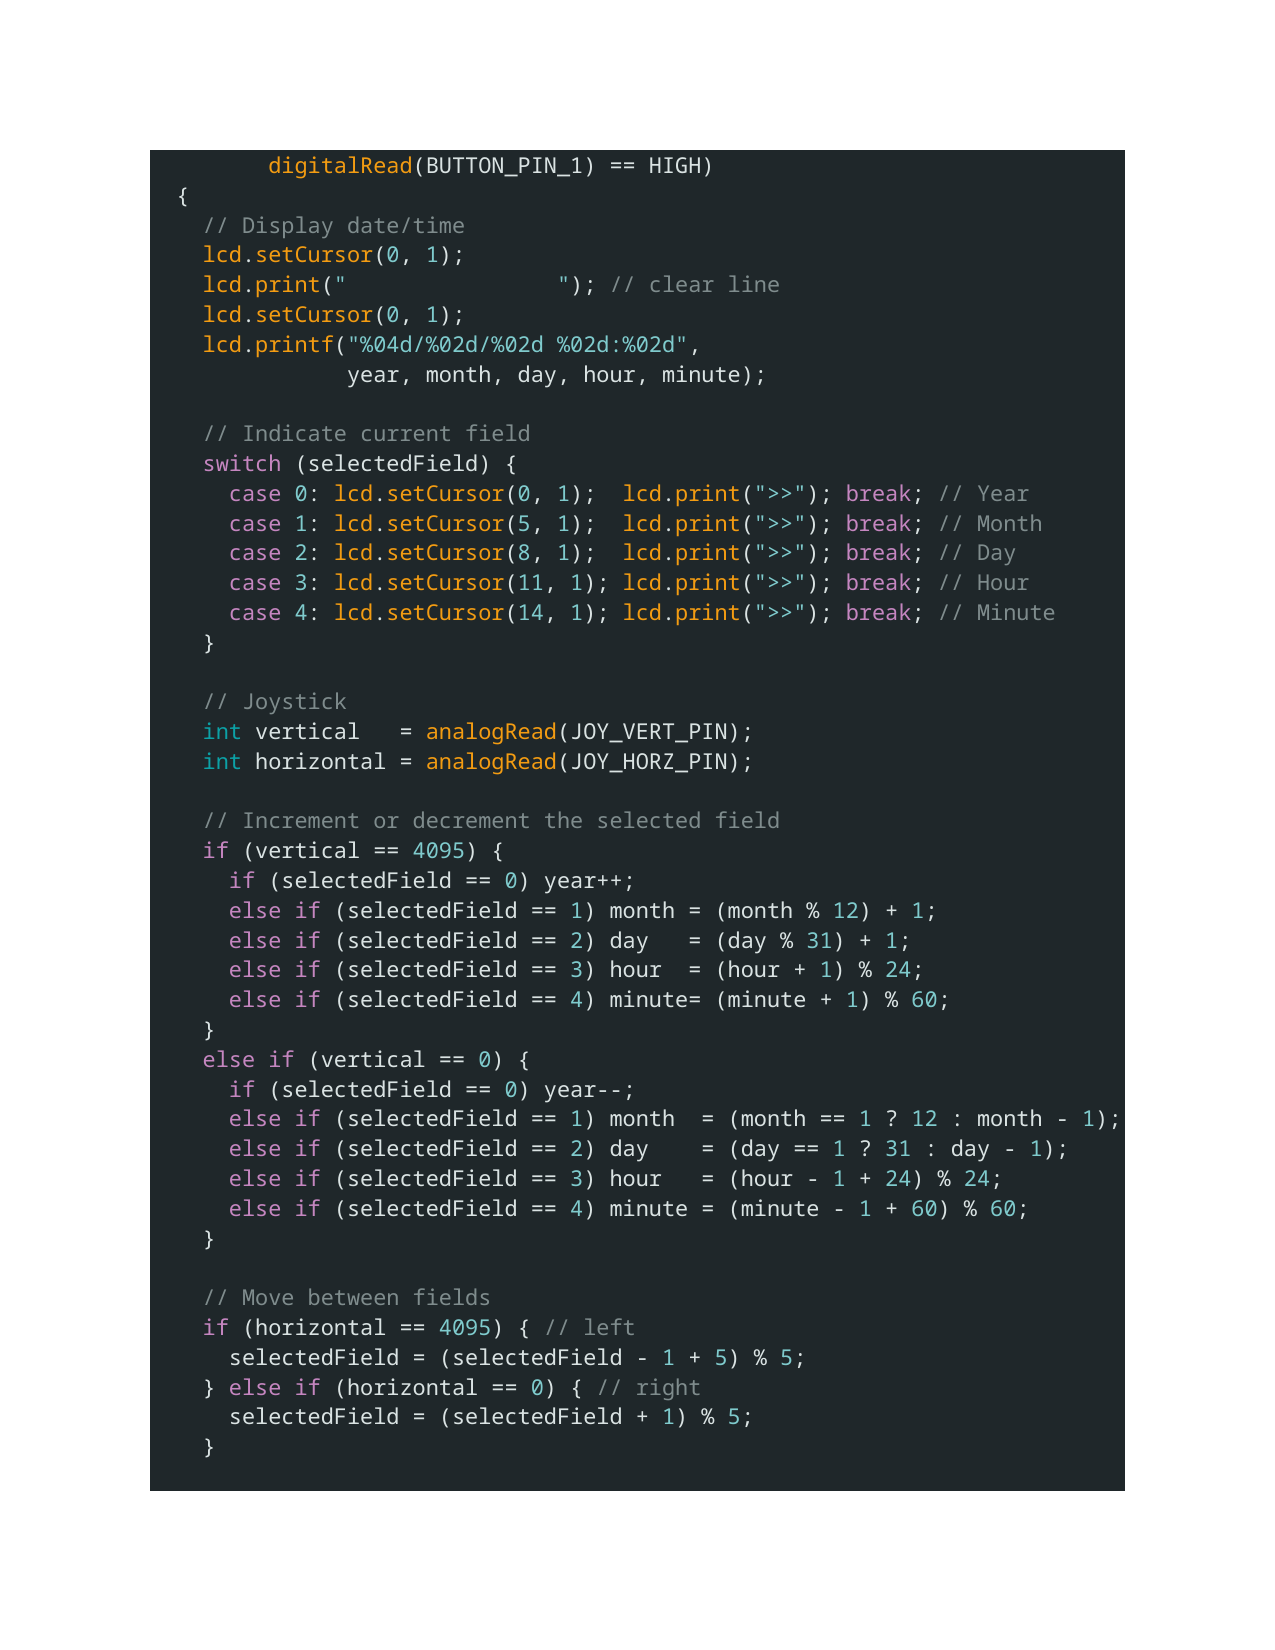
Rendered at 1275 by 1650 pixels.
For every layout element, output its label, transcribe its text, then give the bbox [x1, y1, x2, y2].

text else if (selectedField == 1) month = (month == 1 ? 12 : month - 1); [150, 1103, 1125, 1133]
text else if (selectedField == 3) hour = (hour - 1 + 24) % 24; [150, 1163, 1125, 1193]
text if (vertical == 4095) { [150, 835, 1125, 865]
text else if (selectedField == 3) hour = (hour + 1) % 24; [150, 954, 1125, 984]
text lcd.printf("%04d/%02d/%02d %02d:%02d", [150, 329, 1125, 358]
text selectedField = (selectedField + 1) % 5; [150, 1401, 1125, 1431]
text // Indicate current field [150, 418, 1125, 448]
text } [150, 1014, 1125, 1044]
text year, month, day, hour, minute); [150, 358, 1125, 388]
text case 1: lcd.setCursor(5, 1); lcd.print(">>"); break; // Month [150, 507, 1125, 537]
text else if (selectedField == 2) day = (day == 1 ? 31 : day - 1); [150, 1133, 1125, 1163]
text case 4: lcd.setCursor(14, 1); lcd.print(">>"); break; // Minute [150, 597, 1125, 627]
text } [150, 1222, 1125, 1252]
text else if (vertical == 0) { [150, 1044, 1125, 1073]
text switch (selectedField) { [150, 448, 1125, 478]
text lcd.setCursor(0, 1); [150, 239, 1125, 269]
text lcd.setCursor(0, 1); [150, 299, 1125, 329]
text else if (selectedField == 1) month = (month % 12) + 1; [150, 895, 1125, 924]
text else if (selectedField == 4) minute = (minute - 1 + 60) % 60; [150, 1193, 1125, 1222]
text selectedField = (selectedField - 1 + 5) % 5; [150, 1342, 1125, 1371]
text else if (selectedField == 2) day = (day % 31) + 1; [150, 924, 1125, 954]
text } [150, 627, 1125, 656]
text // Move between fields [150, 1282, 1125, 1312]
text case 2: lcd.setCursor(8, 1); lcd.print(">>"); break; // Day [150, 537, 1125, 567]
text if (selectedField == 0) year++; [150, 865, 1125, 895]
text case 3: lcd.setCursor(11, 1); lcd.print(">>"); break; // Hour [150, 567, 1125, 597]
text case 0: lcd.setCursor(0, 1); lcd.print(">>"); break; // Year [150, 478, 1125, 507]
text { [150, 180, 1125, 209]
text // Joystick [150, 686, 1125, 716]
text int horizontal = analogRead(JOY_HORZ_PIN); [150, 746, 1125, 776]
text } [150, 1431, 1125, 1461]
text if (selectedField == 0) year--; [150, 1073, 1125, 1103]
text } else if (horizontal == 0) { // right [150, 1371, 1125, 1401]
text digitalRead(BUTTON_PIN_1) == HIGH) [150, 150, 1125, 180]
text int vertical = analogRead(JOY_VERT_PIN); [150, 716, 1125, 746]
text else if (selectedField == 4) minute= (minute + 1) % 60; [150, 984, 1125, 1014]
text // Display date/time [150, 209, 1125, 239]
text lcd.print(" "); // clear line [150, 269, 1125, 299]
text // Increment or decrement the selected field [150, 805, 1125, 835]
text if (horizontal == 4095) { // left [150, 1312, 1125, 1342]
